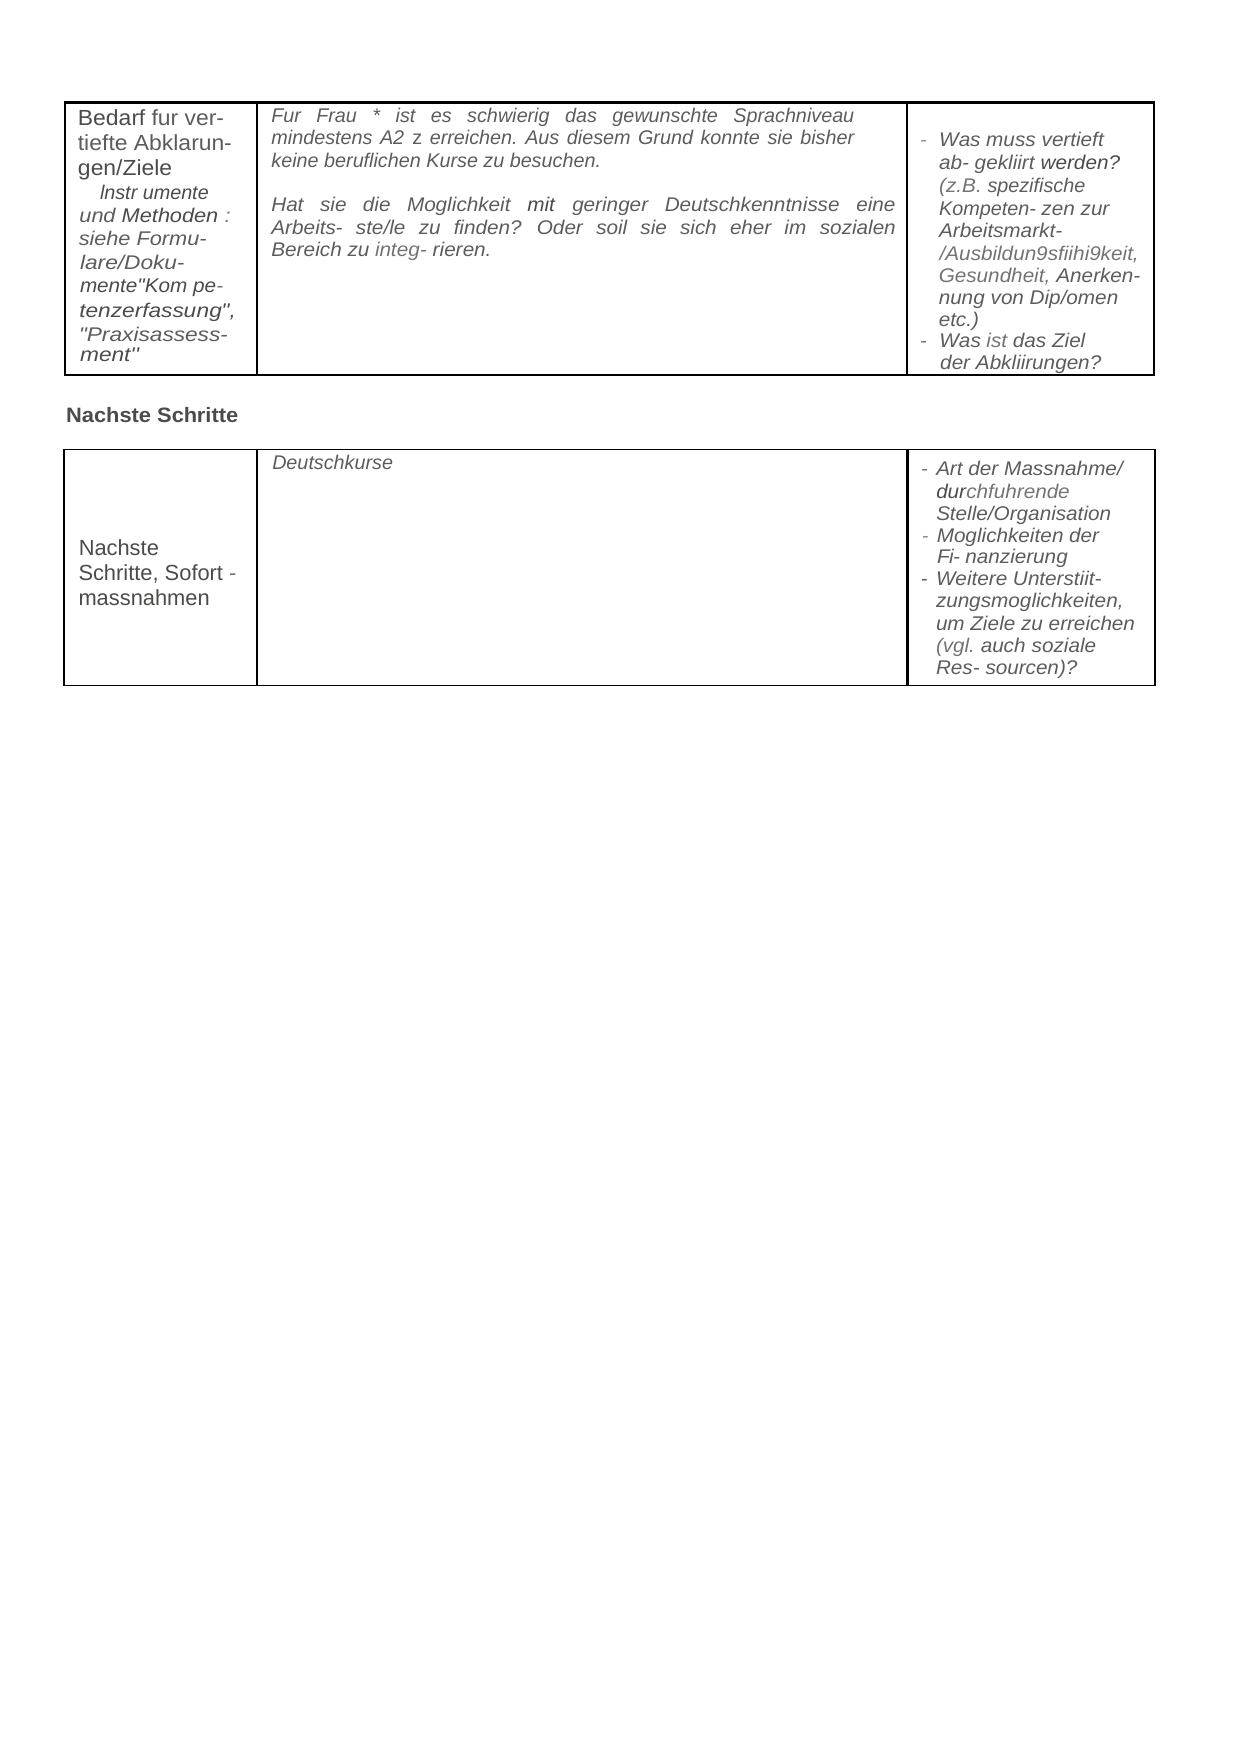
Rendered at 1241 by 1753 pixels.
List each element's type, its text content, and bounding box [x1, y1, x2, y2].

table_header Deutschkurse [258, 450, 906, 685]
table_header Bedarf fur ver- tiefte Abklarun- gen/Ziele [66, 104, 256, 181]
table_cell tenzerfassung", "Praxisassess- ment'' [66, 297, 256, 374]
table_header Art der Massnahme/ durchfuhrende Stelle/Organisation Moglichkeiten der Fi- nanzierung Weitere Unterstiit- zungsmoglichkeiten, um Ziele zu erreichen (vgl. auch soziale Res- sourcen)? [909, 450, 1154, 685]
table_cell lare/Doku- mente"Kom pe- [66, 250, 256, 297]
table_header Fur Frau * ist es schwierig das gewunschte Sprachniveau mindestens A2 z erreichen. Aus diesem Grund konnte sie bisher keine beruflichen Kurse zu besuchen. Hat sie die Moglichkeit mit geringer Deutschkenntnisse eine Arbeits- ste/le zu finden? Oder soil sie sich eher im sozialen Bereich zu integ- rieren. [258, 104, 906, 374]
text Nachste Schritte [66, 403, 1190, 427]
table_header Nachste Schritte, Sofort - massnahmen [65, 450, 256, 685]
table_cell lnstr umente [66, 181, 256, 204]
table_header Was muss vertieft ab- gekliirt werden? (z.B. spezifische Kompeten- zen zur Arbeitsmarkt- /Ausbildun9sfiihi9keit, Gesundheit, Anerken- nung von Dip/omen etc.) Was ist das Ziel der Abkliirungen? [908, 104, 1153, 374]
table_cell und Methoden : [66, 204, 256, 227]
table_cell siehe Formu- [66, 227, 256, 250]
